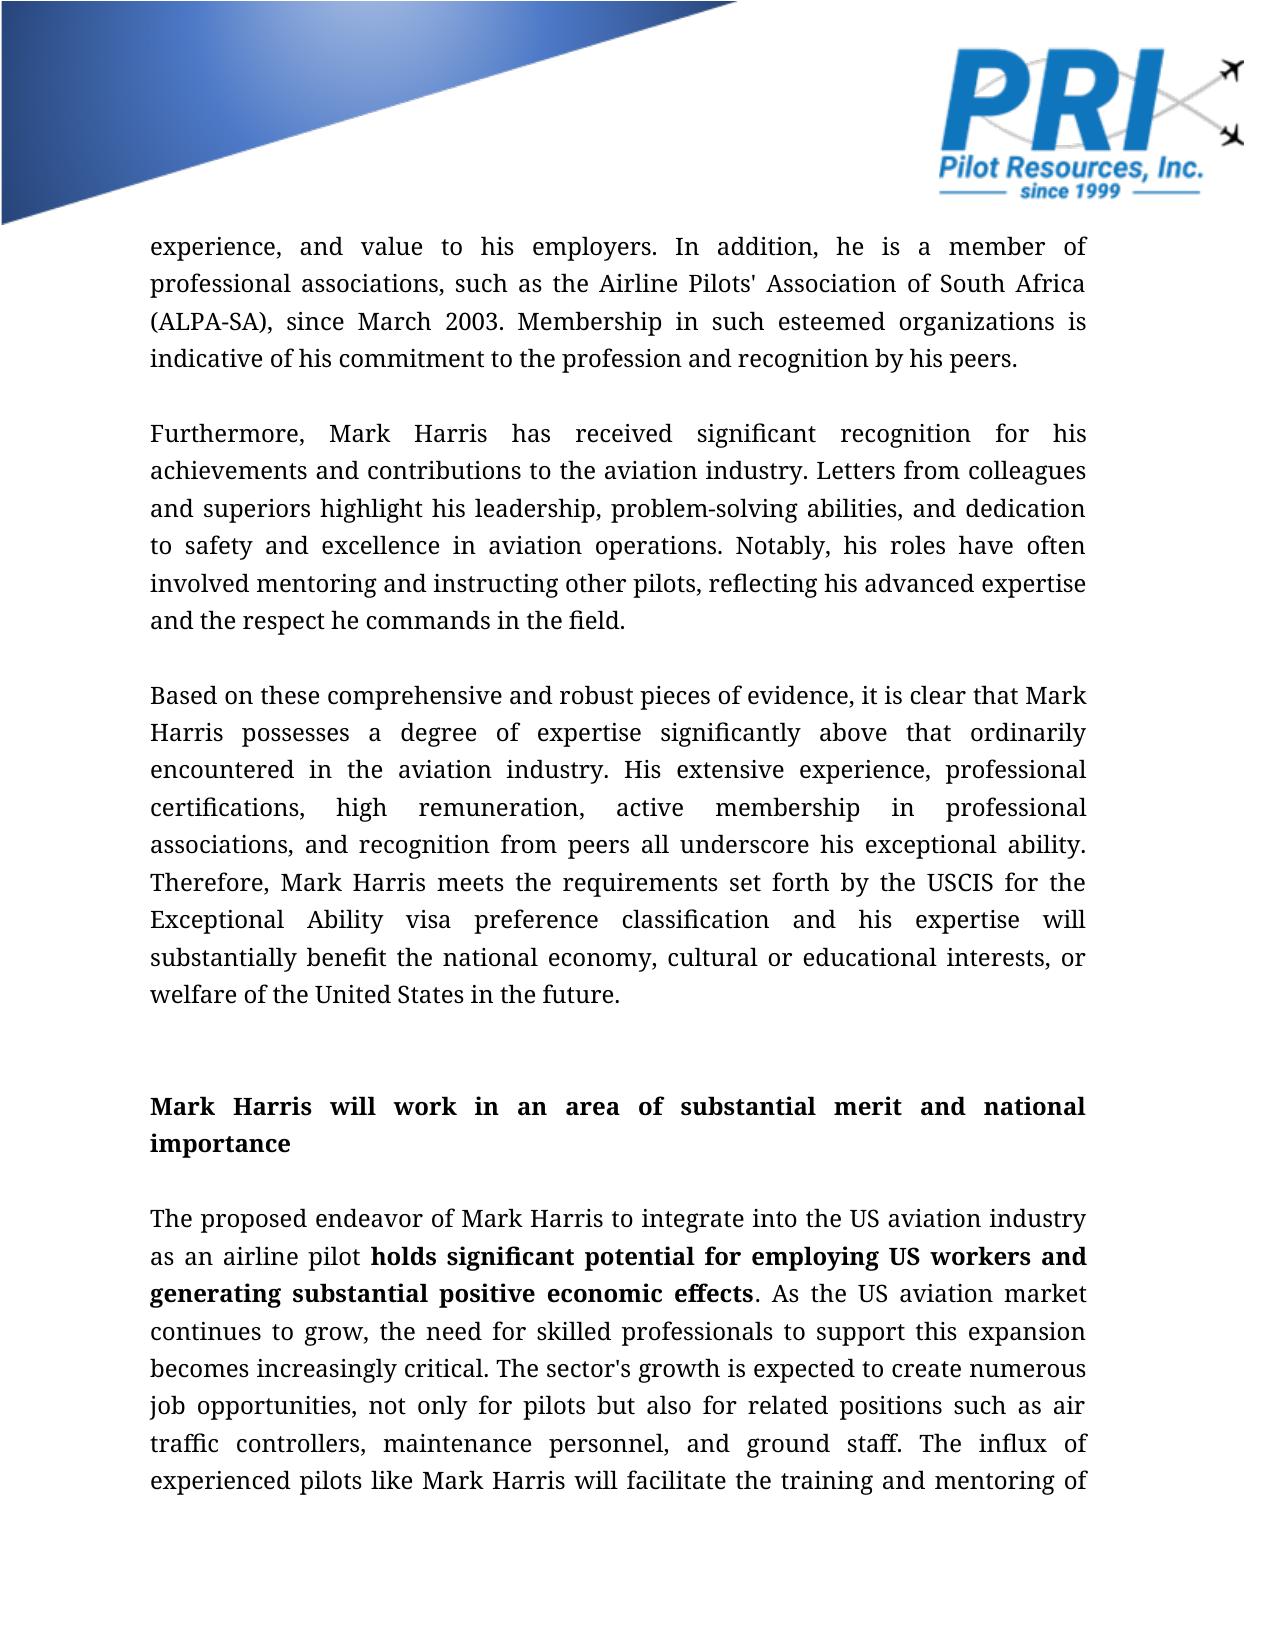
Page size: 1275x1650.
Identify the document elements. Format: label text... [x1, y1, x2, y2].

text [150, 1202, 1087, 1496]
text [150, 176, 1087, 374]
picture [1, 1, 738, 225]
text Based on these comprehensive and robust pieces of evidence, it is clear that Mark Harris possesses a degree of expertise significantly above that ordinarily encountered in the aviation industry. His extensive experience, professional certifications, high remuneration, active membership in professional associations, and recognition from peers all underscore his exceptional ability. Therefore, Mark Harris meets the requirements set forth by the USCIS for the Exceptional Ability visa preference classification and his expertise will substantially benefit the national economy, cultural or educational interests, or welfare of the United States in the future. [150, 678, 1087, 1010]
picture [939, 29, 1244, 204]
text Furthermore, Mark Harris has received significant recognition for his achievements and contributions to the aviation industry. Letters from colleagues and superiors highlight his leadership, problem-solving abilities, and dedication to safety and excellence in aviation operations. Notably, his roles have often involved mentoring and instructing other pilots, reflecting his advanced expertise and the respect he commands in the field. [150, 417, 1087, 636]
text Mark Harris will work in an area of substantial merit and national importance [150, 1090, 1087, 1160]
